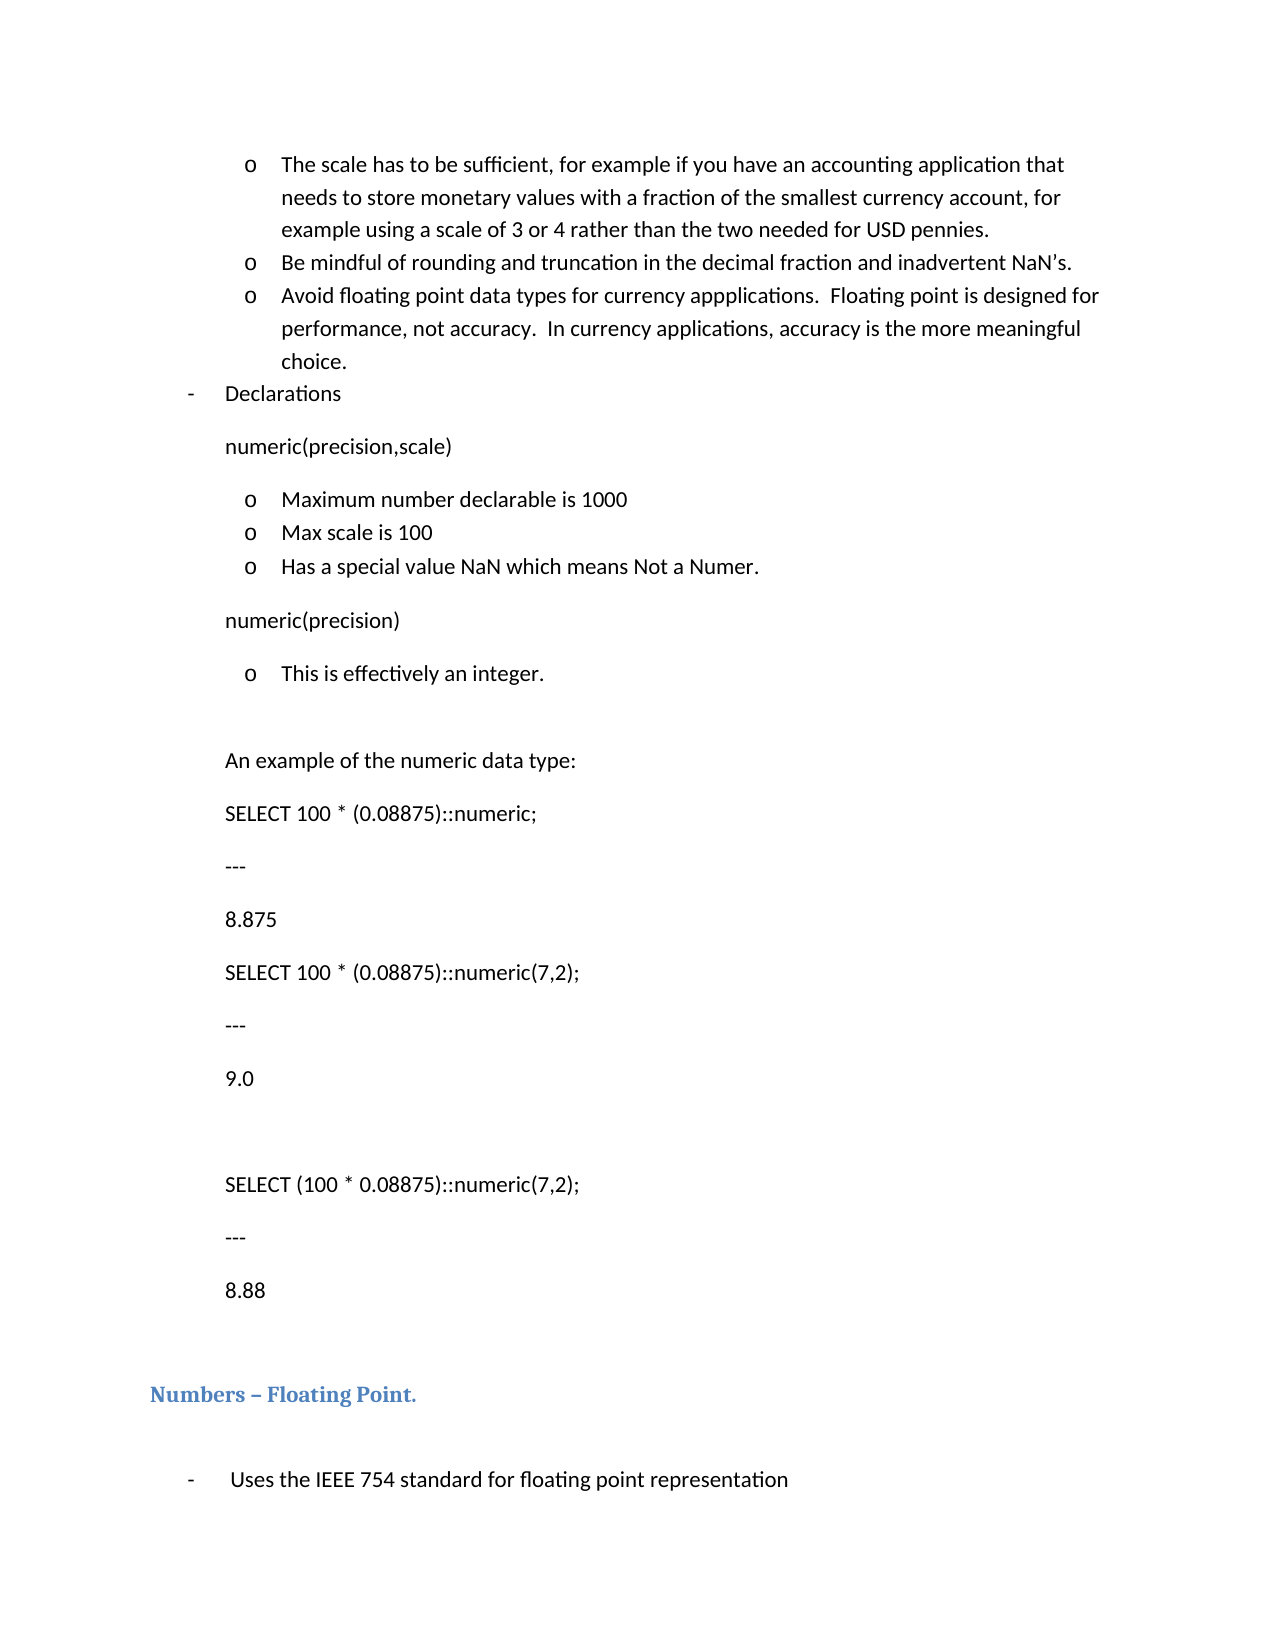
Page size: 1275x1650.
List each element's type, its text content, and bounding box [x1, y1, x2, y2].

list Maximum number declarable is 1000 [244, 485, 1125, 514]
list Be mindful of rounding and truncation in the decimal fraction and inadvertent NaN’s. [244, 248, 1125, 277]
list Has a special value NaN which means Not a Numer. [244, 552, 1125, 581]
text numeric(precision) [225, 606, 1125, 634]
text SELECT 100 * (0.08875)::numeric; [225, 799, 1125, 827]
text An example of the numeric data type: [225, 746, 1125, 774]
list Max scale is 100 [244, 518, 1125, 548]
list This is effectively an integer. [244, 659, 1125, 689]
text --- [225, 1011, 1125, 1039]
text --- [225, 1223, 1125, 1251]
text 8.875 [225, 905, 1125, 933]
list Uses the IEEE 754 standard for floating point representation [187, 1466, 1125, 1493]
text SELECT 100 * (0.08875)::numeric(7,2); [225, 958, 1125, 986]
subtitle Numbers – Floating Point. [150, 1382, 1125, 1409]
text SELECT (100 * 0.08875)::numeric(7,2); [225, 1170, 1125, 1198]
list Avoid floating point data types for currency appplications. Floating point is designed for performance, not accuracy. In currency applications, accuracy is the more meaningful choice. [244, 281, 1125, 375]
text 9.0 [225, 1064, 1125, 1092]
text 8.88 [225, 1276, 1125, 1304]
text numeric(precision,scale) [225, 432, 1125, 460]
list The scale has to be sufficient, for example if you have an accounting application that needs to store monetary values with a fraction of the smallest currency account, for example using a scale of 3 or 4 rather than the two needed for USD pennies. [244, 150, 1125, 243]
list Declarations [187, 379, 1125, 407]
text --- [225, 852, 1125, 880]
